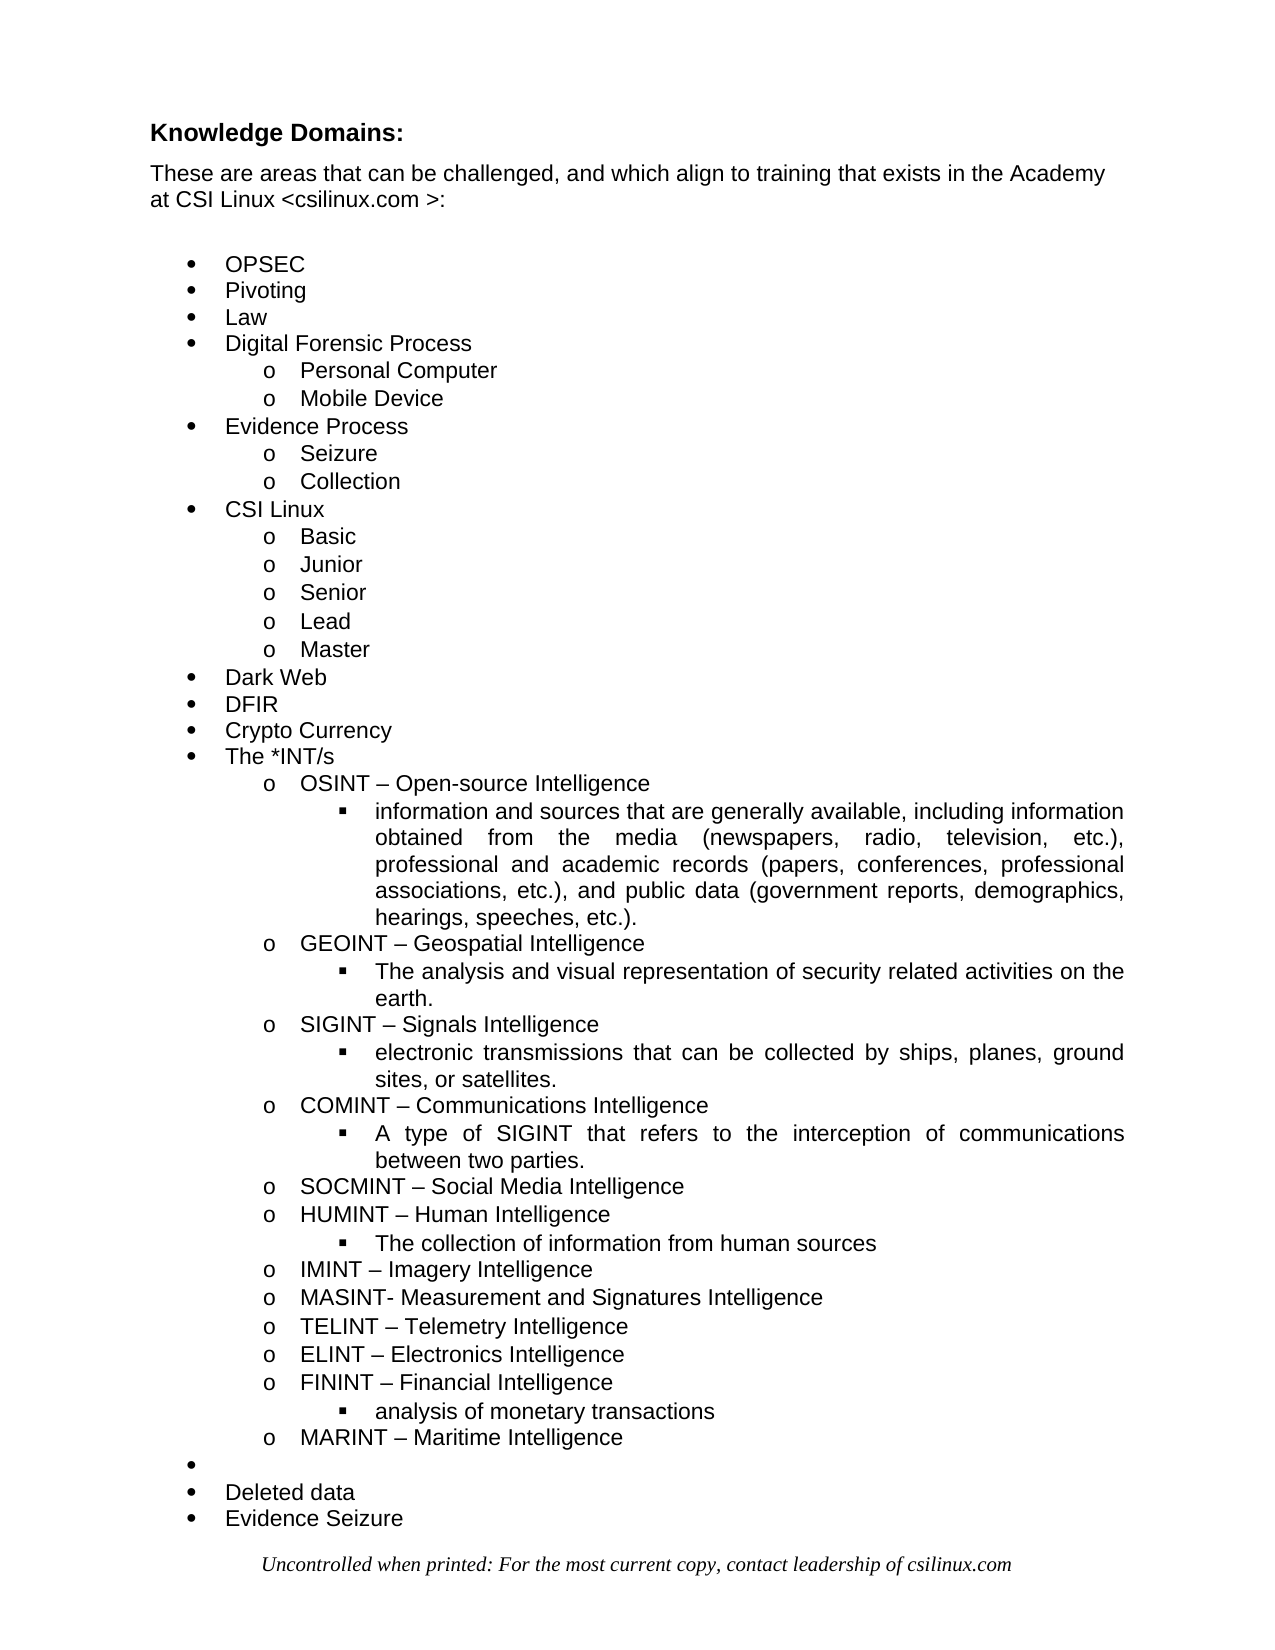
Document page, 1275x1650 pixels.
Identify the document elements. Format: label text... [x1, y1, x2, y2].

list Lead [262, 608, 1125, 636]
list Seizure [262, 439, 1125, 468]
list DFIR [187, 691, 1125, 717]
list Mobile Device [262, 385, 1125, 413]
list ELINT – Electronics Intelligence [262, 1341, 1125, 1369]
list The collection of information from human sources [337, 1229, 1125, 1256]
list COMINT – Communications Intelligence [262, 1092, 1125, 1120]
list A type of SIGINT that refers to the interception of communications between two parties. [337, 1120, 1125, 1173]
list The *INT/s [187, 743, 1125, 770]
list Personal Computer [262, 357, 1125, 385]
list Crypto Currency [187, 717, 1125, 743]
list Collection [262, 468, 1125, 496]
list The analysis and visual representation of security related activities on the earth. [337, 958, 1125, 1011]
list Evidence Process [187, 413, 1125, 439]
list HUMINT – Human Intelligence [262, 1201, 1125, 1229]
list SIGINT – Signals Intelligence [262, 1011, 1125, 1039]
list CSI Linux [187, 496, 1125, 523]
list IMINT – Imagery Intelligence [262, 1256, 1125, 1284]
list OPSEC [187, 251, 1125, 277]
list Master [262, 636, 1125, 664]
list FININT – Financial Intelligence [262, 1369, 1125, 1398]
list analysis of monetary transactions [337, 1398, 1125, 1424]
list SOCMINT – Social Media Intelligence [262, 1173, 1125, 1201]
list TELINT – Telemetry Intelligence [262, 1313, 1125, 1341]
list MARINT – Maritime Intelligence [262, 1424, 1125, 1452]
list Deleted data [187, 1479, 1125, 1505]
list GEOINT – Geospatial Intelligence [262, 930, 1125, 958]
list Basic [262, 523, 1125, 551]
list Evidence Seizure [187, 1505, 1125, 1531]
list Senior [262, 579, 1125, 608]
text These are areas that can be challenged, and which align to training that exists in the Academy at CSI Linux <csilinux.com >: [150, 159, 1125, 212]
list electronic transmissions that can be collected by ships, planes, ground sites, or satellites. [337, 1039, 1125, 1092]
list Law [187, 304, 1125, 330]
list Digital Forensic Process [187, 330, 1125, 357]
list Junior [262, 551, 1125, 579]
subtitle Knowledge Domains: [150, 118, 1125, 147]
list Dark Web [187, 664, 1125, 691]
list OSINT – Open-source Intelligence [262, 770, 1125, 798]
list MASINT- Measurement and Signatures Intelligence [262, 1284, 1125, 1313]
list Pivoting [187, 277, 1125, 304]
list information and sources that are generally available, including information obtained from the media (newspapers, radio, television, etc.), professional and academic records (papers, conferences, professional associations, etc.), and public data (government reports, demographics, hearings, speeches, etc.). [337, 798, 1125, 930]
